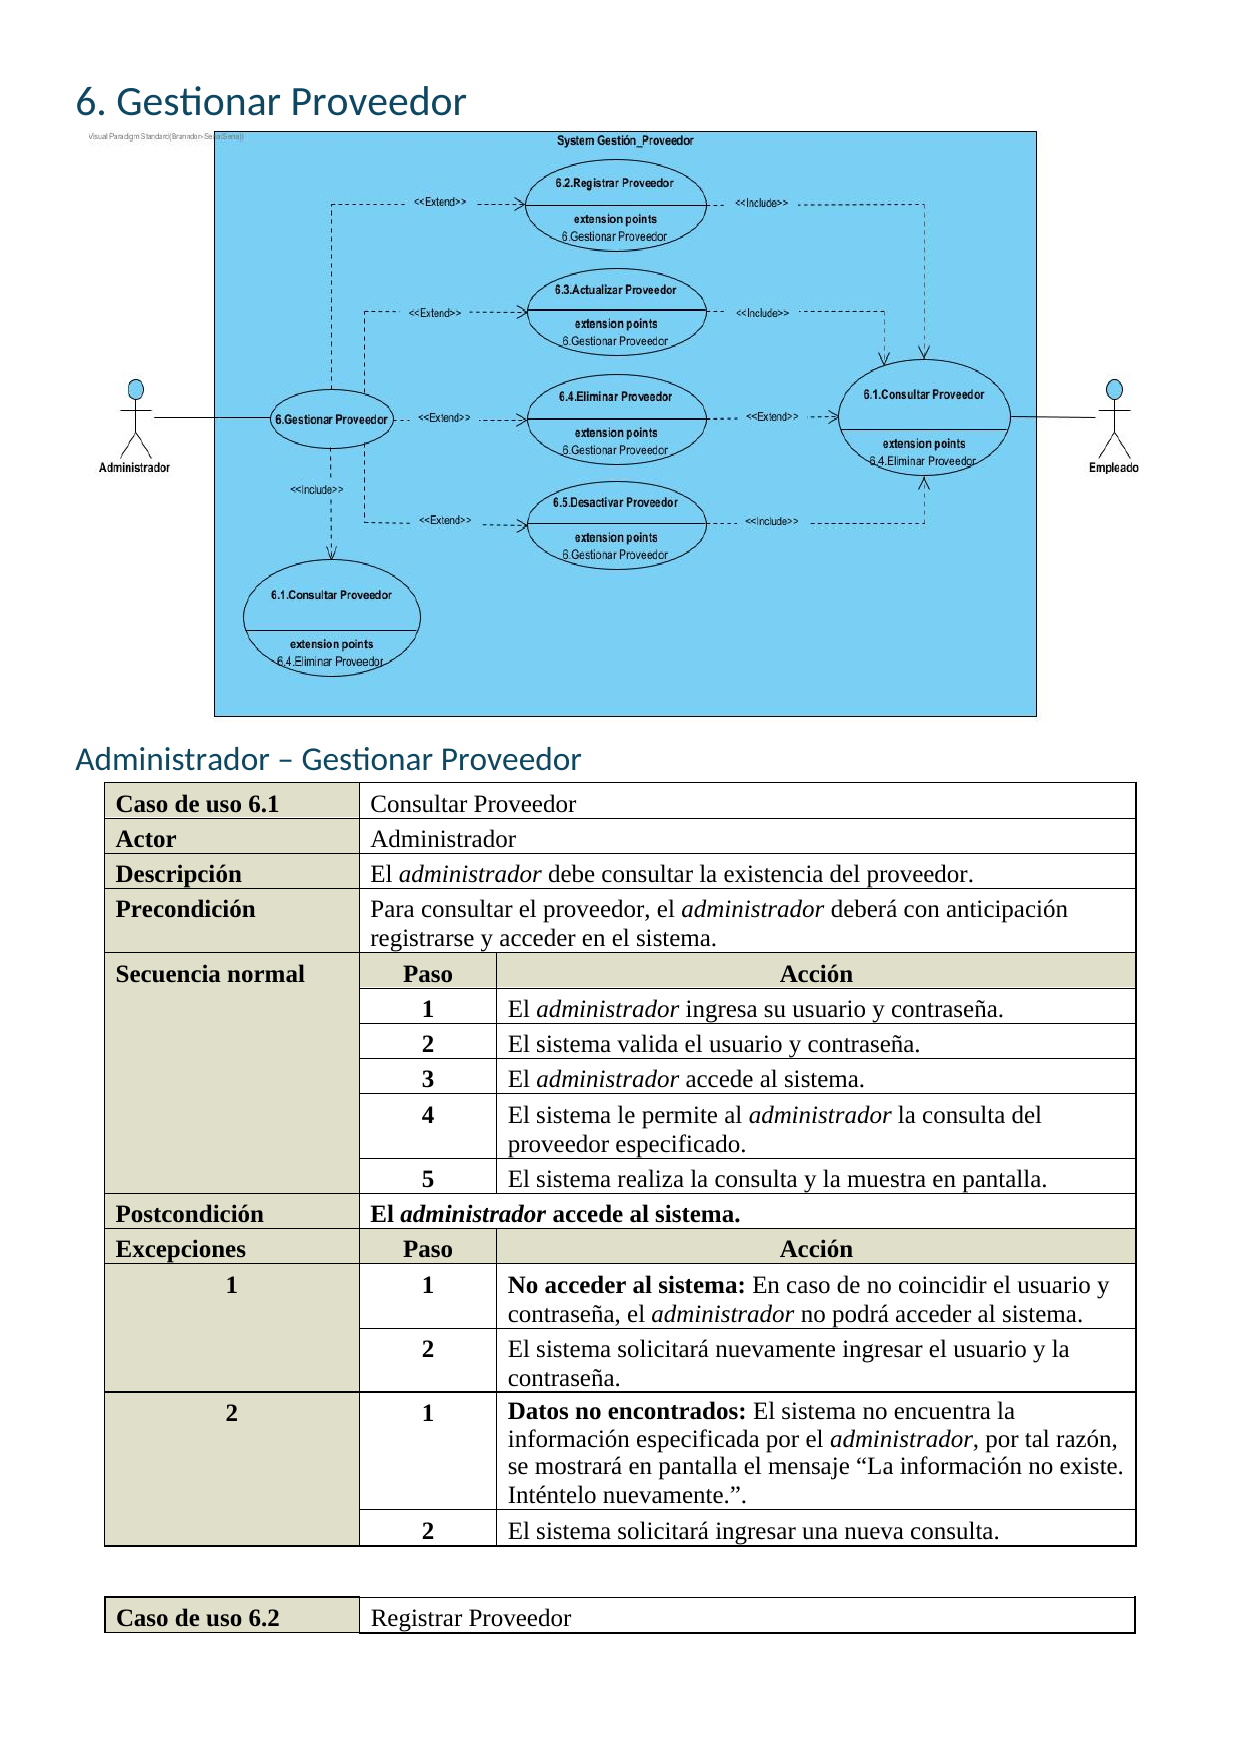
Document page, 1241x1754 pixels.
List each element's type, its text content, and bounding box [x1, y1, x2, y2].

table_cell Paso [360, 1229, 496, 1263]
table_cell 2 [360, 1024, 496, 1058]
table_cell 1 [360, 1393, 496, 1509]
table_cell El sistema realiza la consulta y la muestra en pantalla. [497, 1159, 1135, 1193]
picture [88, 130, 1152, 722]
table_cell Paso [360, 953, 496, 987]
table_cell El sistema solicitará nuevamente ingresar el usuario y la contraseña. [497, 1329, 1135, 1391]
table_cell 4 [360, 1094, 496, 1157]
table_cell 2 [360, 1510, 496, 1545]
table_header Consultar Proveedor [360, 783, 1135, 817]
table_cell Secuencia normal [105, 953, 359, 1193]
table_cell 3 [360, 1059, 496, 1093]
table_cell Actor [105, 819, 359, 853]
table_header Caso de uso 6.1 [105, 783, 359, 817]
table_cell 2 [105, 1393, 359, 1545]
table_cell Excepciones [105, 1229, 359, 1263]
table_cell Acción [497, 953, 1135, 987]
table_cell Administrador [360, 819, 1135, 853]
table_cell Precondición [105, 889, 359, 952]
subtitle Administrador – Gestionar Proveedor [75, 738, 1165, 778]
table_cell Para consultar el proveedor, el administrador deberá con anticipación registrarse y acceder en el sistema. [360, 889, 1135, 952]
table_cell El administrador accede al sistema. [360, 1194, 1135, 1228]
table_cell 1 [105, 1264, 359, 1391]
table_cell Postcondición [105, 1194, 359, 1228]
table_header Registrar Proveedor [360, 1598, 1134, 1632]
table_cell El sistema solicitará ingresar una nueva consulta. [497, 1510, 1135, 1545]
table_cell Descripción [105, 854, 359, 888]
table_cell El administrador debe consultar la existencia del proveedor. [360, 854, 1135, 888]
table_cell Datos no encontrados: El sistema no encuentra la información especificada por el administrador, por tal razón, se mostrará en pantalla el mensaje “La información no existe. Inténtelo nuevamente.”. [497, 1393, 1135, 1509]
table_cell 2 [360, 1329, 496, 1391]
table_cell El administrador accede al sistema. [497, 1059, 1135, 1093]
table_cell 1 [360, 989, 496, 1023]
table_cell 5 [360, 1159, 496, 1193]
table_header Caso de uso 6.2 [106, 1598, 359, 1632]
table_cell El sistema valida el usuario y contraseña. [497, 1024, 1135, 1058]
table_cell No acceder al sistema: En caso de no coincidir el usuario y contraseña, el administrador no podrá acceder al sistema. [497, 1264, 1135, 1327]
subtitle 6. Gestionar Proveedor [75, 75, 1165, 126]
table_cell Acción [497, 1229, 1135, 1263]
table_cell El sistema le permite al administrador la consulta del proveedor especificado. [497, 1094, 1135, 1157]
table_cell 1 [360, 1264, 496, 1327]
table_cell El administrador ingresa su usuario y contraseña. [497, 989, 1135, 1023]
